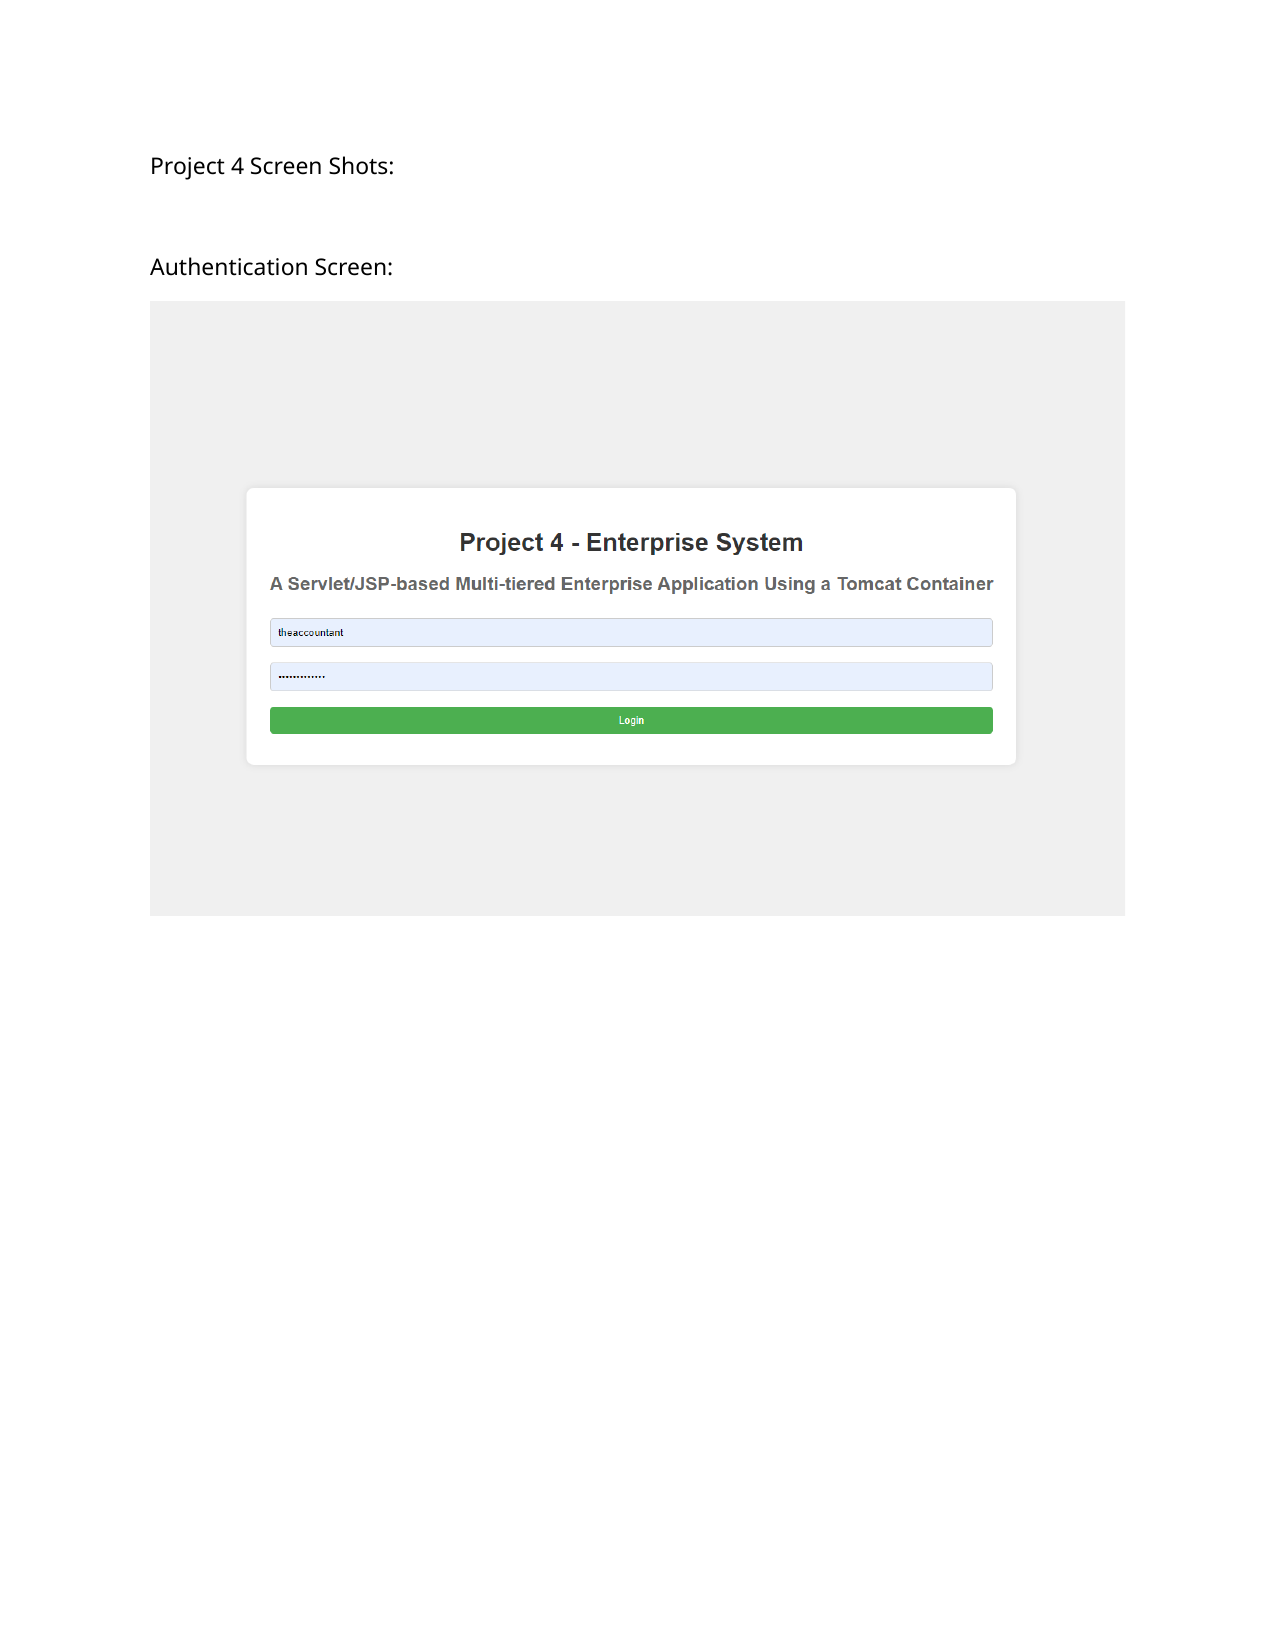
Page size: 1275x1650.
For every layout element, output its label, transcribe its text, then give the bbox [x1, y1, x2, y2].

picture [150, 301, 1125, 916]
text Project 4 Screen Shots: [150, 150, 1125, 181]
text Authentication Screen: [150, 251, 1125, 282]
